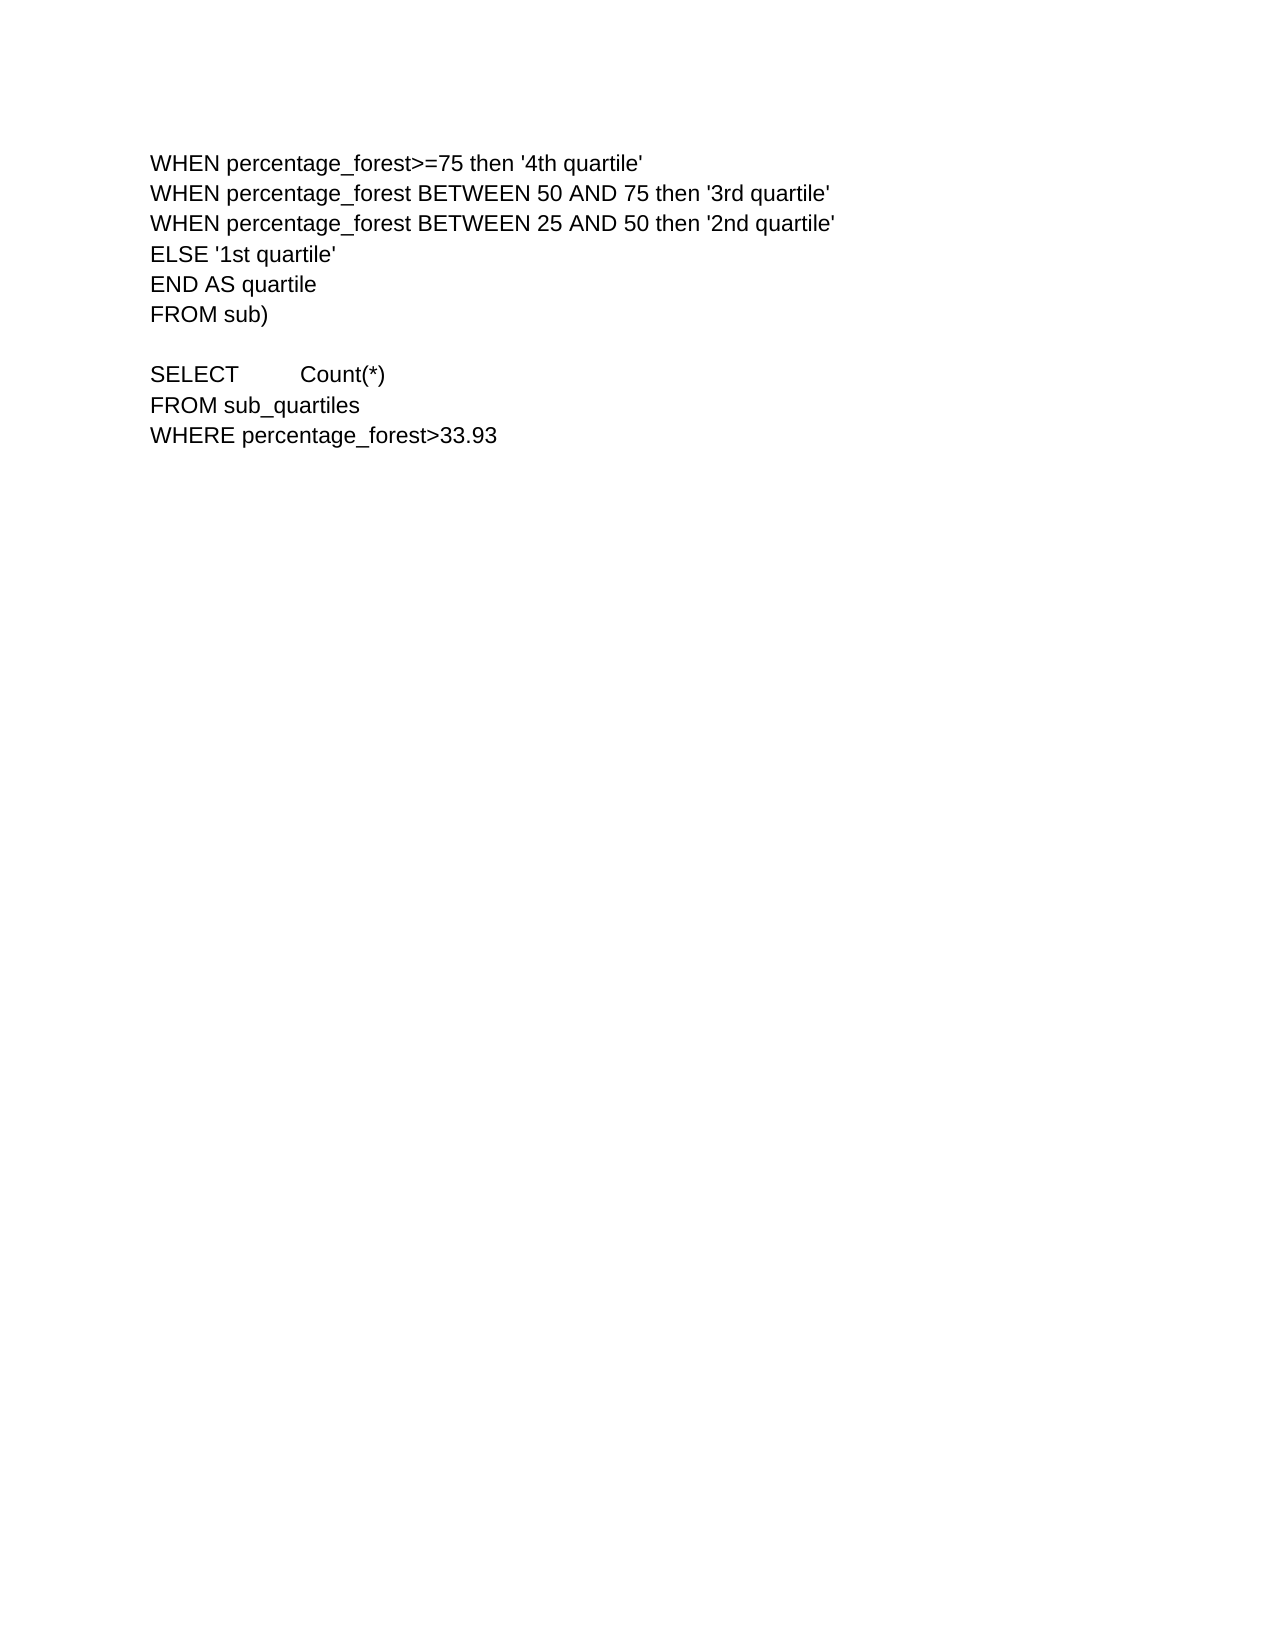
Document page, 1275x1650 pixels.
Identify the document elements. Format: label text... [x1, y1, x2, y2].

text ELSE '1st quartile' [150, 241, 1125, 267]
text WHEN percentage_forest BETWEEN 25 AND 50 then '2nd quartile' [150, 210, 1125, 237]
text WHEN percentage_forest BETWEEN 50 AND 75 then '3rd quartile' [150, 180, 1125, 207]
text WHEN percentage_forest>=75 then '4th quartile' [150, 150, 1125, 176]
text WHERE percentage_forest>33.93 [150, 422, 1125, 448]
text FROM sub_quartiles [150, 392, 1125, 418]
text END AS quartile [150, 271, 1125, 297]
text SELECT Count(*) [150, 361, 1125, 388]
text FROM sub) [150, 301, 1125, 327]
